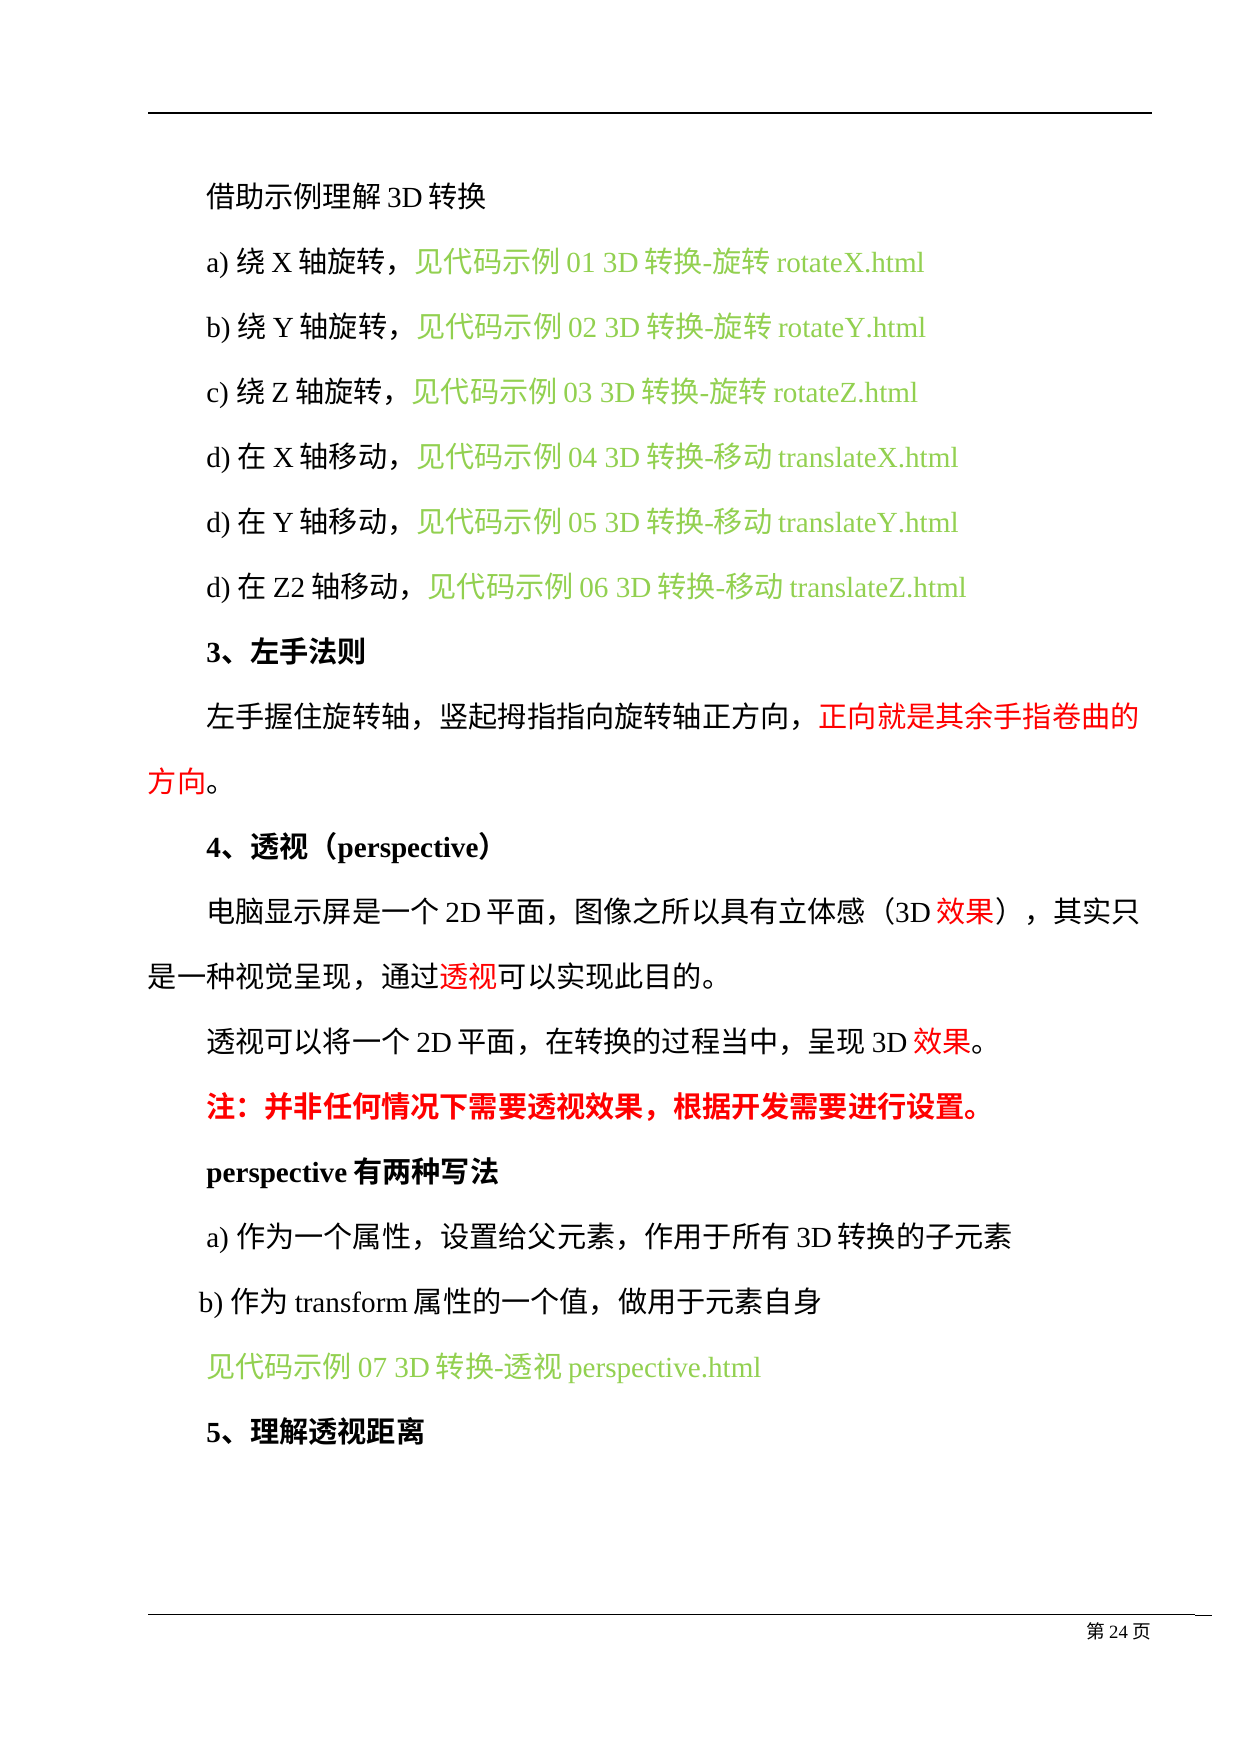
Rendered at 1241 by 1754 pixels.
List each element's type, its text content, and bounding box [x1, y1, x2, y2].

text 电脑显示屏是一个2D平面，图像之所以具有立体感（3D效果），其实只是一种视觉呈现，通过透视可以实现此目的。 [148, 877, 1152, 1007]
text d) 在X轴移动，见代码示例04 3D转换-移动translateX.html [148, 422, 1152, 487]
text b) 绕Y轴旋转，见代码示例02 3D转换-旋转rotateY.html [148, 292, 1152, 357]
text 3、左手法则 [148, 617, 1152, 682]
text 4、透视（perspective） [148, 812, 1152, 877]
text a) 绕X轴旋转，见代码示例01 3D转换-旋转rotateX.html [148, 227, 1152, 292]
text 注：并非任何情况下需要透视效果，根据开发需要进行设置。 [148, 1072, 1152, 1137]
text perspective有两种写法 [148, 1137, 1152, 1202]
text 透视可以将一个2D平面，在转换的过程当中，呈现3D效果。 [148, 1007, 1152, 1072]
text a) 作为一个属性，设置给父元素，作用于所有3D转换的子元素 [148, 1202, 1152, 1267]
text 左手握住旋转轴，竖起拇指指向旋转轴正方向，正向就是其余手指卷曲的方向。 [148, 682, 1152, 812]
text d) 在Z2轴移动，见代码示例06 3D转换-移动translateZ.html [148, 552, 1152, 617]
text b) 作为transform属性的一个值，做用于元素自身 [148, 1267, 1152, 1332]
text 借助示例理解3D转换 [148, 162, 1152, 227]
text d) 在Y轴移动，见代码示例05 3D转换-移动translateY.html [148, 487, 1152, 552]
text c) 绕Z轴旋转，见代码示例03 3D转换-旋转rotateZ.html [148, 357, 1152, 422]
text 见代码示例07 3D转换-透视perspective.html [148, 1332, 1152, 1397]
text 5、理解透视距离 [148, 1397, 1152, 1462]
